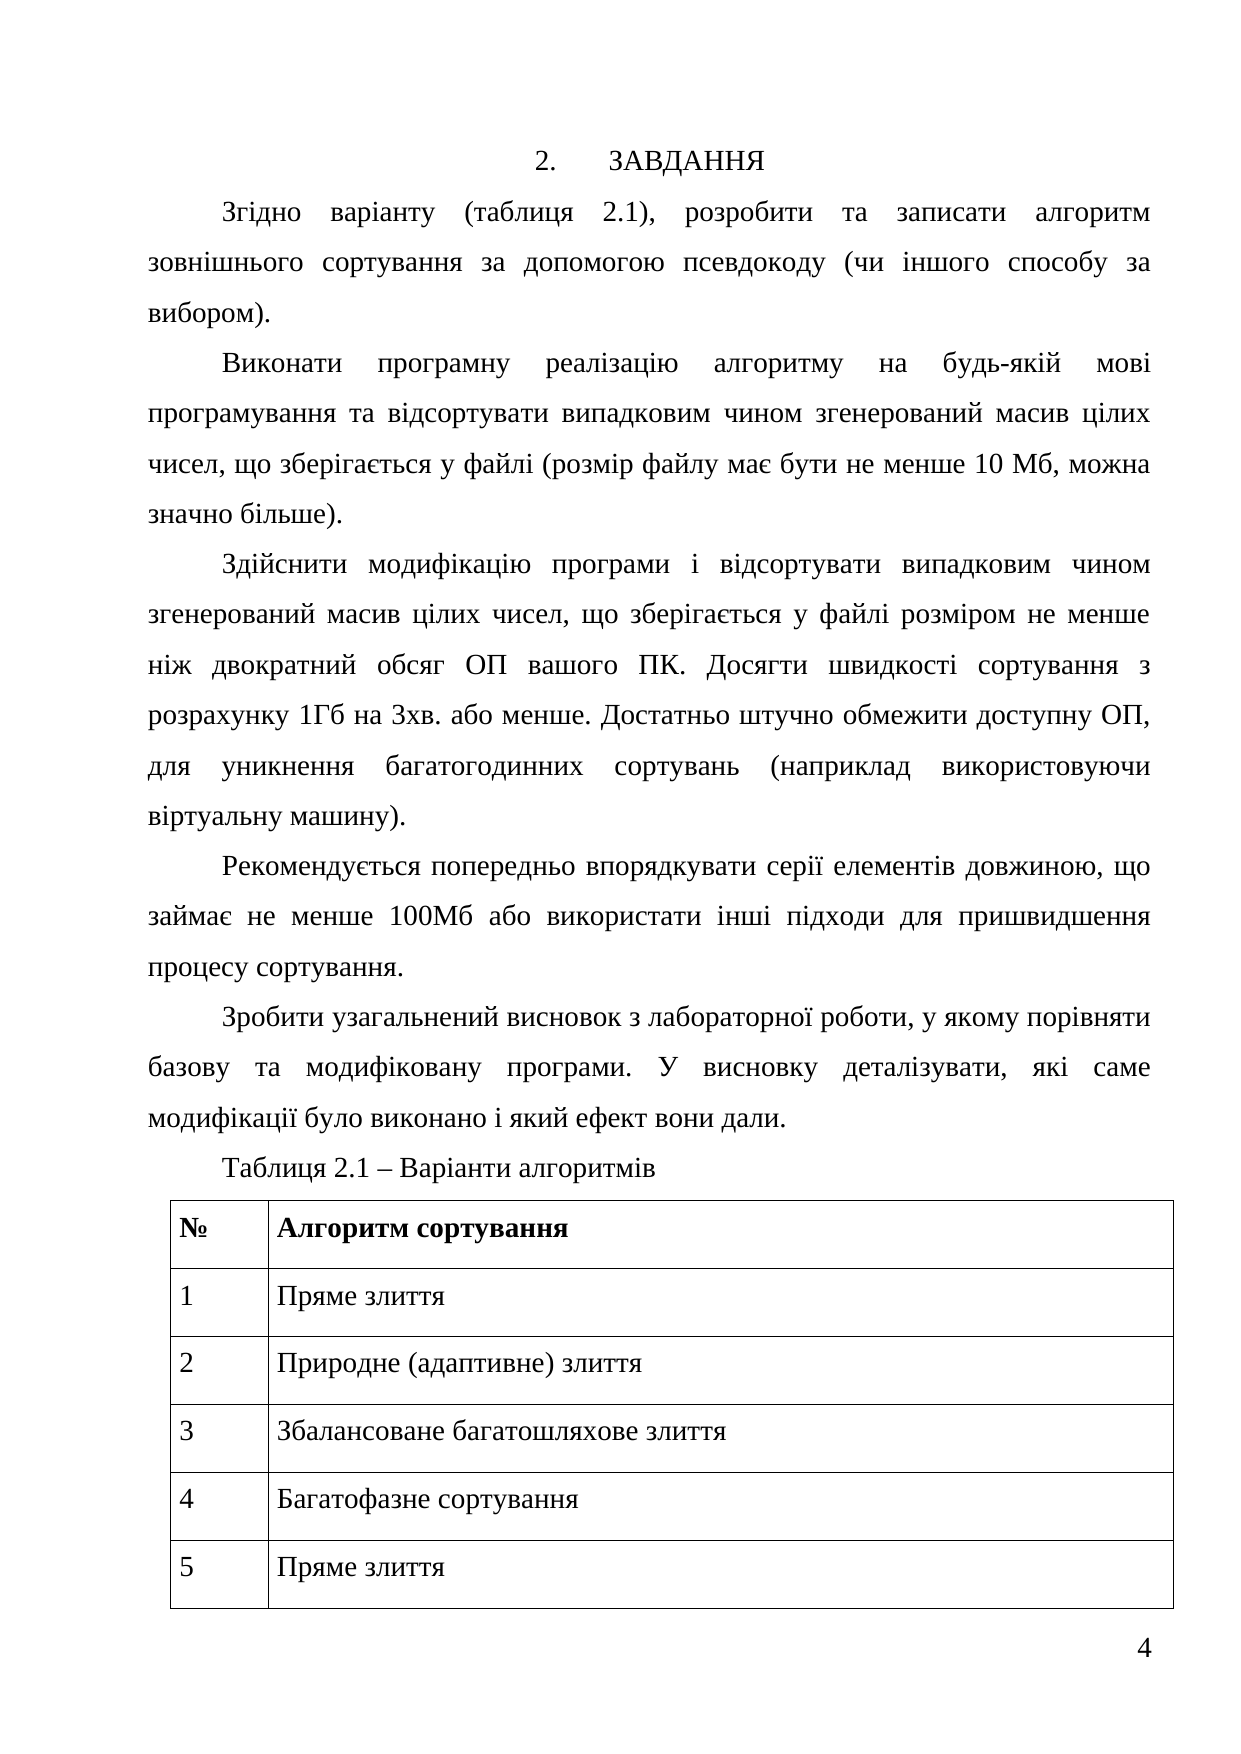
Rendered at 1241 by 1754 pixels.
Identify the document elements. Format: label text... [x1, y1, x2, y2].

table_cell 1 [171, 1269, 268, 1336]
table_cell Збалансоване багатошляхове злиття [269, 1405, 1173, 1472]
table_cell Природне (адаптивне) злиття [269, 1337, 1173, 1404]
table_cell Багатофазне сортування [269, 1473, 1173, 1540]
table_header Алгоритм сортування [269, 1201, 1173, 1268]
text Згідно варіанту (таблиця 2.1), розробити та записати алгоритм зовнішнього сортування за допомогою псевдокоду (чи іншого способу за вибором). [148, 194, 1152, 328]
text Рекомендується попередньо впорядкувати серії елементів довжиною, що займає не менше 100Мб або використати інші підходи для пришвидшення процесу сортування. [148, 848, 1152, 982]
text Здійснити модифікацію програми і відсортувати випадковим чином згенерований масив цілих чисел, що зберігається у файлі розміром не менше ніж двократний обсяг ОП вашого ПК. Досягти швидкості сортування з розрахунку 1Гб на 3хв. або менше. Достатньо штучно обмежити доступну ОП, для уникнення багатогодинних сортувань (наприклад використовуючи віртуальну машину). [148, 546, 1152, 831]
table_header № [171, 1201, 268, 1268]
table_cell 3 [171, 1405, 268, 1472]
table_cell Пряме злиття [269, 1541, 1173, 1608]
table_cell 2 [171, 1337, 268, 1404]
table_cell 4 [171, 1473, 268, 1540]
text Таблиця 2.1 – Варіанти алгоритмів [148, 1150, 1152, 1184]
text Виконати програмну реалізацію алгоритму на будь-якій мові програмування та відсортувати випадковим чином згенерований масив цілих чисел, що зберігається у файлі (розмір файлу має бути не менше 10 Мб, можна значно більше). [148, 345, 1152, 529]
table_cell 5 [171, 1541, 268, 1608]
subtitle Завдання [148, 143, 1152, 177]
text Зробити узагальнений висновок з лабораторної роботи, у якому порівняти базову та модифіковану програми. У висновку деталізувати, які саме модифікації було виконано і який ефект вони дали. [148, 999, 1152, 1133]
table_cell Пряме злиття [269, 1269, 1173, 1336]
